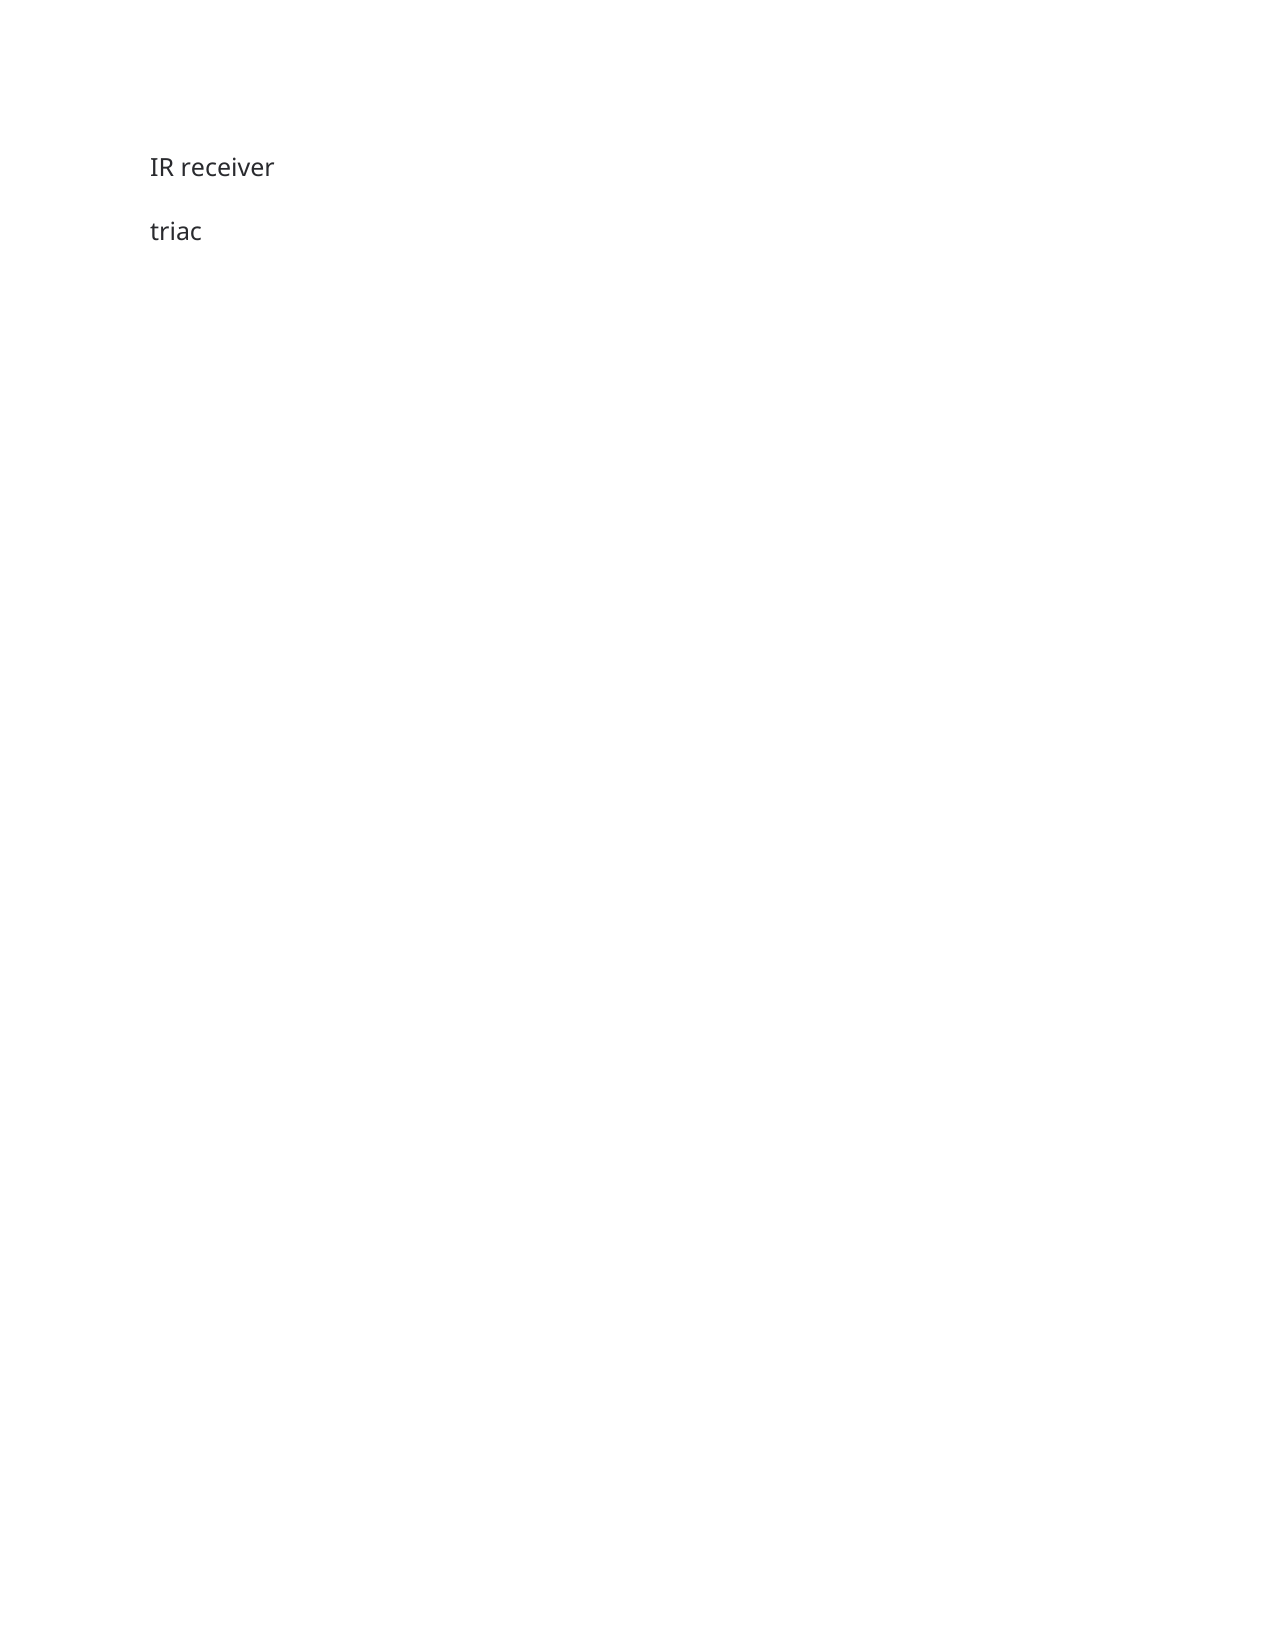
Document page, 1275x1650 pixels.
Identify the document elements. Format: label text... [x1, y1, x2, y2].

text IR receiver [150, 150, 1125, 184]
text triac [150, 213, 1125, 247]
